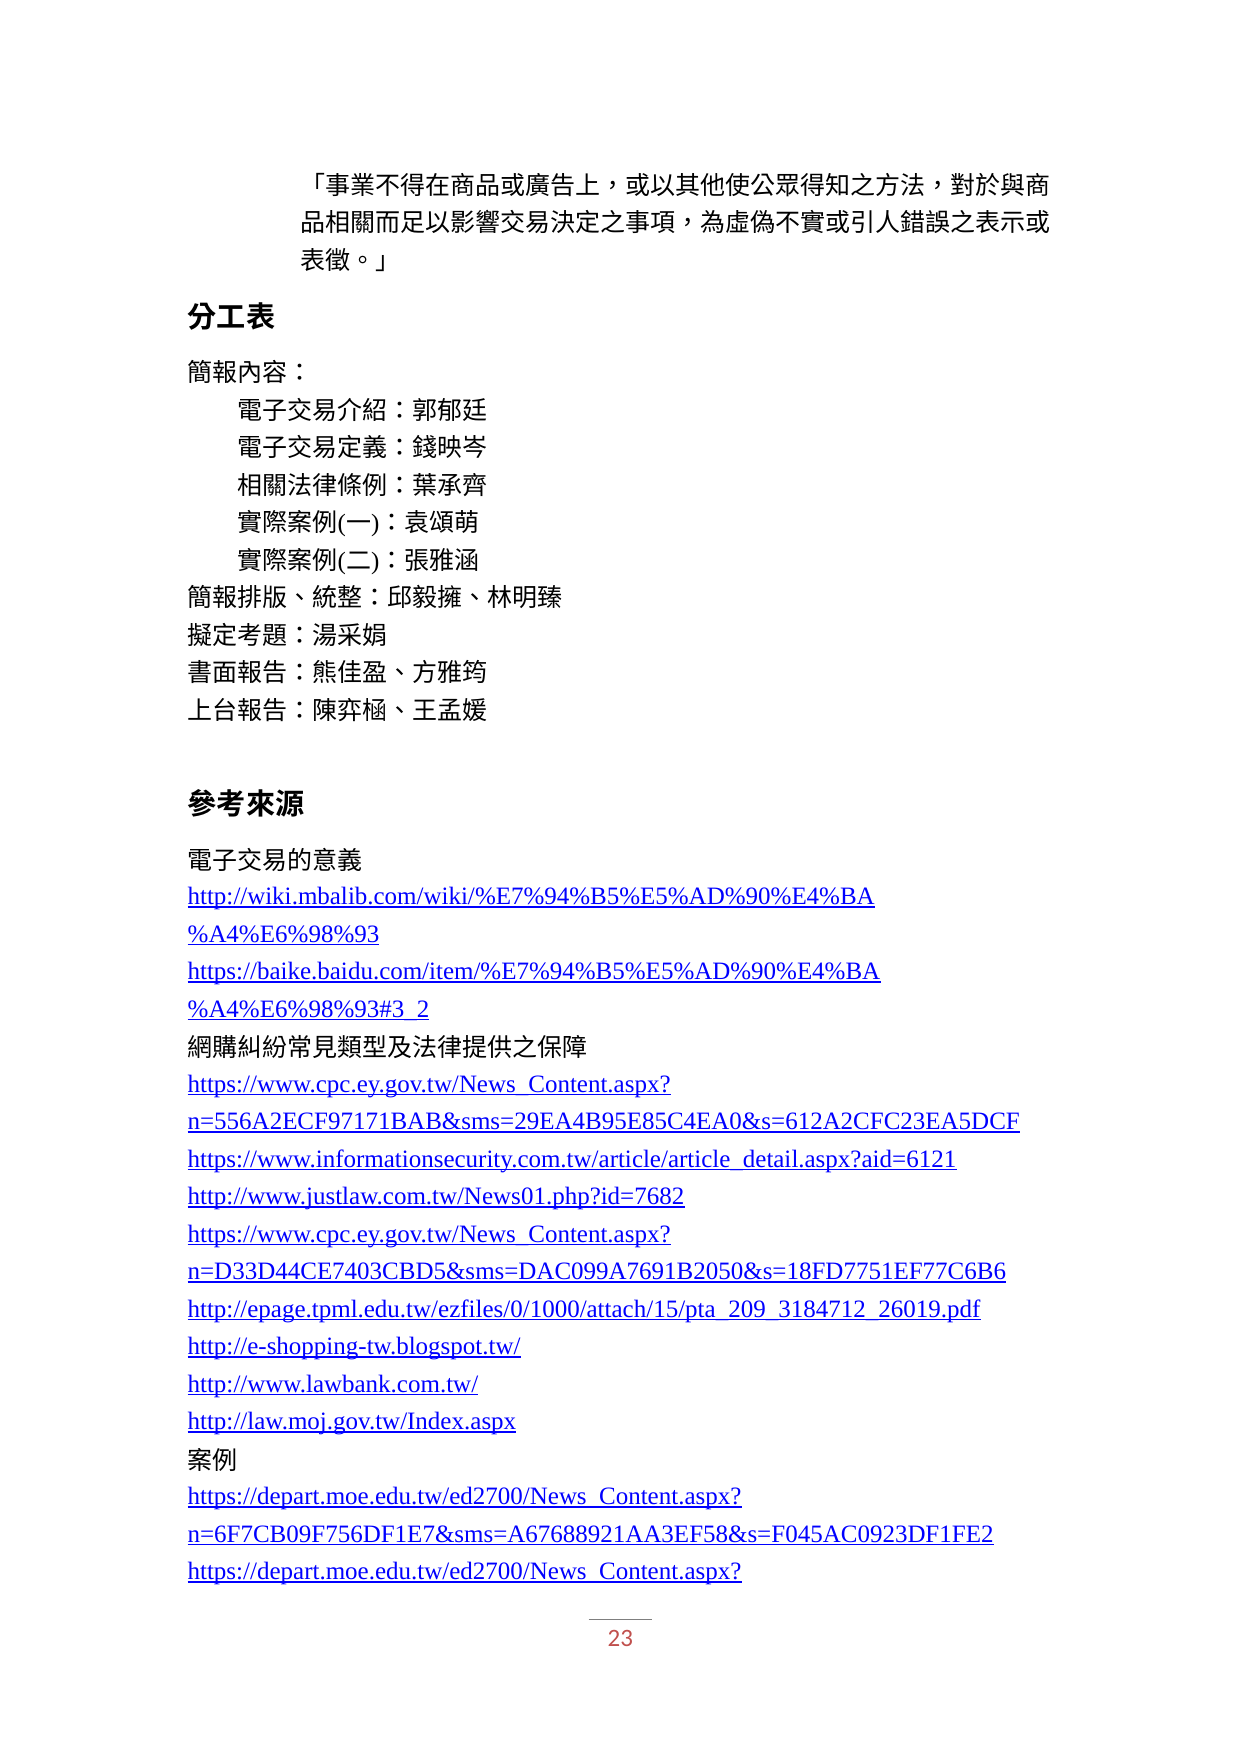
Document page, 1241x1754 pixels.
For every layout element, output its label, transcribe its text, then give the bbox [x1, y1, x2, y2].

text 書面報告：熊佳盈、方雅筠 [187, 652, 1053, 689]
text 實際案例(一)：袁頌萌 [187, 502, 1053, 539]
text 參考來源 [187, 764, 1053, 839]
text http://www.lawbank.com.tw/ [187, 1364, 1053, 1402]
text https://www.informationsecurity.com.tw/article/article_detail.aspx?aid=6121 [187, 1139, 1053, 1177]
text https://www.cpc.ey.gov.tw/News_Content.aspx?n=556A2ECF97171BAB&sms=29EA4B95E85C4EA0&s=612A2CFC23EA5DCF [187, 1064, 1053, 1139]
text 簡報內容： [187, 352, 1053, 389]
text 擬定考題：湯采娟 [187, 614, 1053, 652]
text http://wiki.mbalib.com/wiki/%E7%94%B5%E5%AD%90%E4%BA%A4%E6%98%93 [187, 877, 1053, 952]
text 上台報告：陳弈㮀、王孟媛 [187, 689, 1053, 727]
text http://epage.tpml.edu.tw/ezfiles/0/1000/attach/15/pta_209_3184712_26019.pdf [187, 1289, 1053, 1327]
text https://depart.moe.edu.tw/ed2700/News_Content.aspx?n=6F7CB09F756DF1E7&sms=A67688921AA3EF58&s=F045AC0923DF1FE2 [187, 1477, 1053, 1552]
text http://www.justlaw.com.tw/News01.php?id=7682 [187, 1177, 1053, 1214]
text 分工表 [187, 277, 1053, 352]
text 相關法律條例：葉承齊 [187, 464, 1053, 502]
text http://e-shopping-tw.blogspot.tw/ [187, 1327, 1053, 1364]
text https://www.cpc.ey.gov.tw/News_Content.aspx?n=D33D44CE7403CBD5&sms=DAC099A7691B2050&s=18FD7751EF77C6B6 [187, 1214, 1053, 1289]
text 電子交易定義：錢映岑 [187, 427, 1053, 464]
text 案例 [187, 1439, 1053, 1477]
text 簡報排版、統整：邱毅擁、林明臻 [187, 577, 1053, 614]
text https://baike.baidu.com/item/%E7%94%B5%E5%AD%90%E4%BA%A4%E6%98%93#3_2 [187, 952, 1053, 1027]
text 電子交易介紹：郭郁廷 [187, 389, 1053, 427]
text 「事業不得在商品或廣告上，或以其他使公眾得知之方法，對於與商品相關而足以影響交易決定之事項，為虛偽不實或引人錯誤之表示或表徵。」 [300, 164, 1053, 277]
text 電子交易的意義 [187, 839, 1053, 877]
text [187, 1552, 1053, 1589]
text http://law.moj.gov.tw/Index.aspx [187, 1402, 1053, 1439]
text 網購糾紛常見類型及法律提供之保障 [187, 1027, 1053, 1064]
text 實際案例(二)：張雅涵 [187, 539, 1053, 577]
